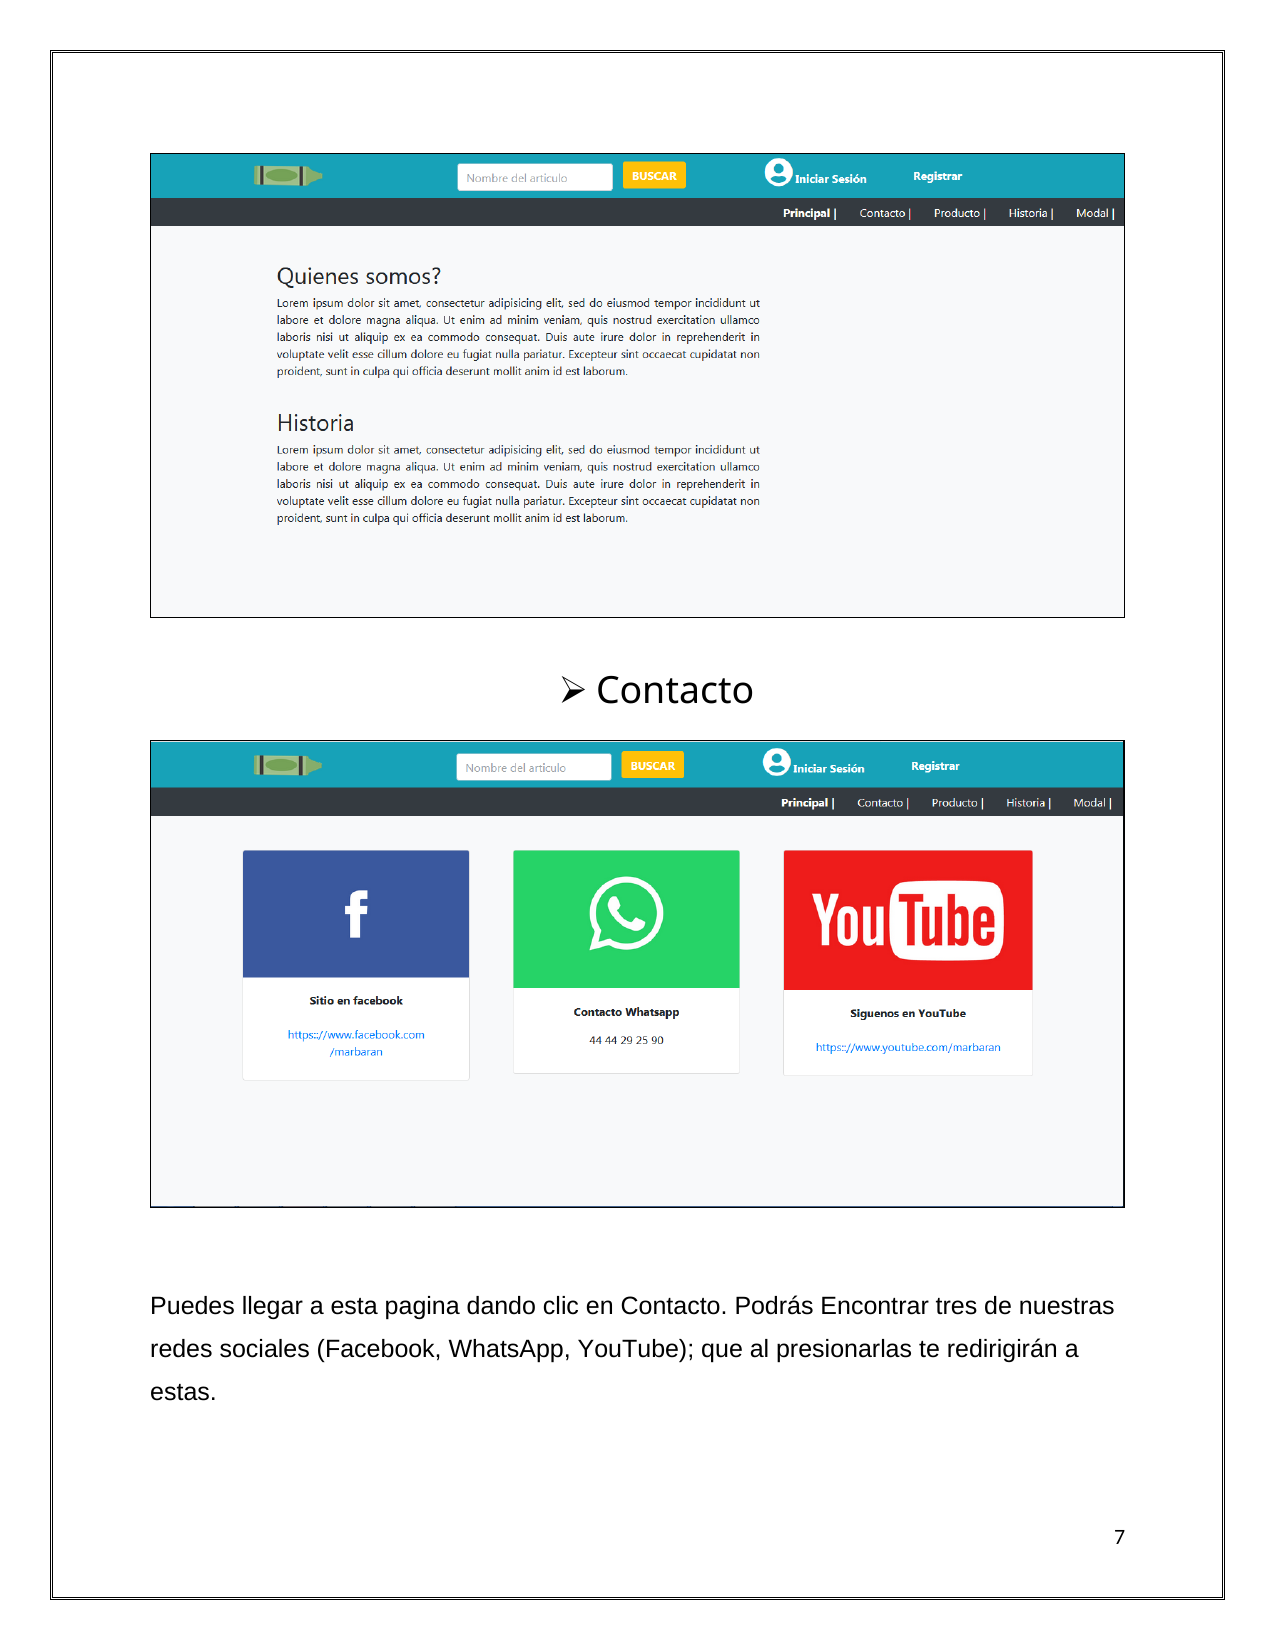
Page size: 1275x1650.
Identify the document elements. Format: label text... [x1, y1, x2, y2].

list Puedes llegar a esta pagina dando clic en Contacto. Podrás Encontrar tres de nuestras redes sociales (Facebook, WhatsApp, YouTube); que al presionarlas te redirigirán a estas. [150, 1291, 1125, 1406]
picture [151, 741, 1124, 1207]
list Contacto [187, 663, 1125, 714]
picture [151, 154, 1124, 617]
